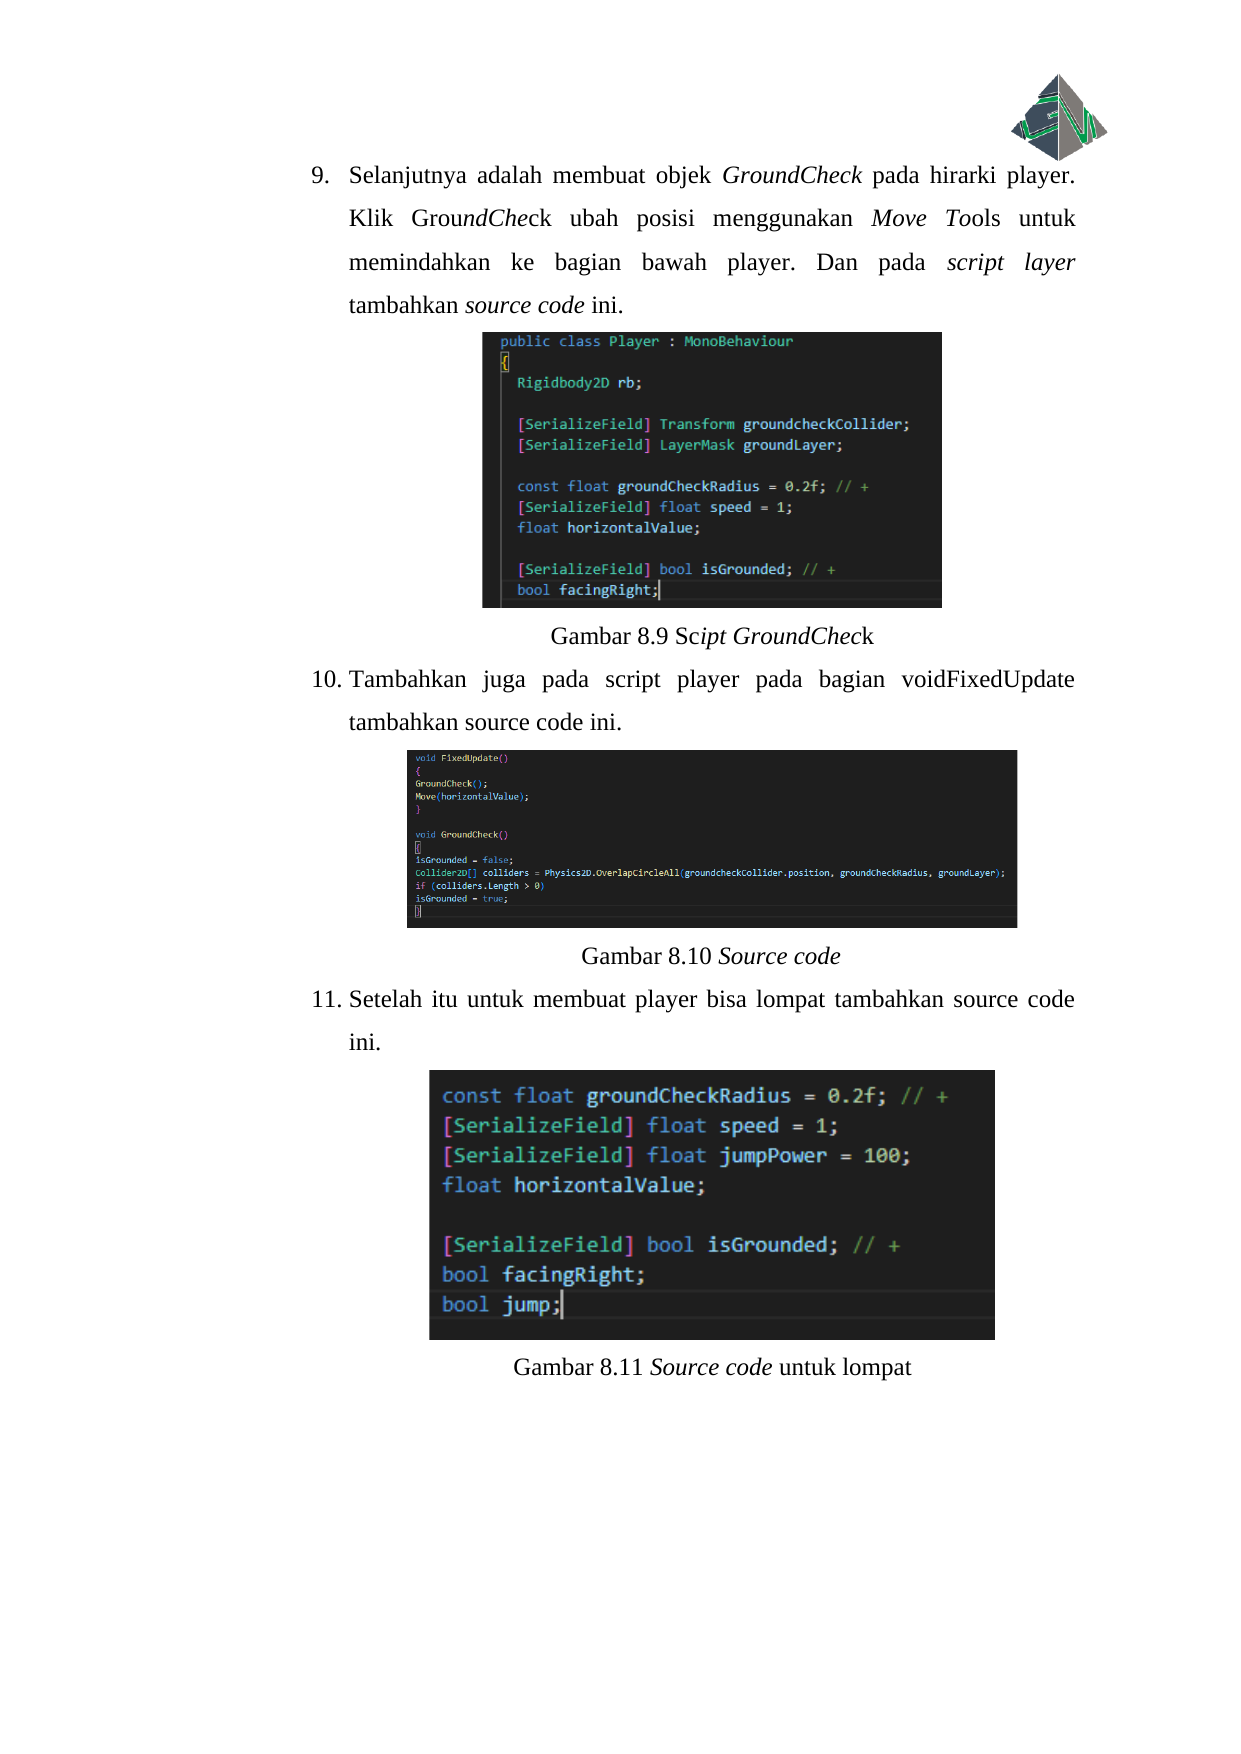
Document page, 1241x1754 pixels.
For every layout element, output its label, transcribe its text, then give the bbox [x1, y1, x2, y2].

picture [482, 332, 942, 608]
picture [429, 1070, 995, 1340]
list Setelah itu untuk membuat player bisa lompat tambahkan source code ini. [311, 984, 1076, 1056]
list Gambar 8.11 Source code untuk lompat [349, 1352, 1076, 1381]
list Tambahkan juga pada script player pada bagian voidFixedUpdate tambahkan source code ini. [311, 664, 1076, 736]
list Gambar 8.9 Scipt GroundCheck [349, 621, 1076, 649]
picture [1010, 73, 1108, 161]
list Gambar 8.10 Source code [349, 941, 1076, 970]
picture [407, 750, 1018, 928]
list Selanjutnya adalah membuat objek GroundCheck pada hirarki player. Klik GroundCheck ubah posisi menggunakan Move Tools untuk memindahkan ke bagian bawah player. Dan pada script layer tambahkan source code ini. [311, 160, 1076, 318]
